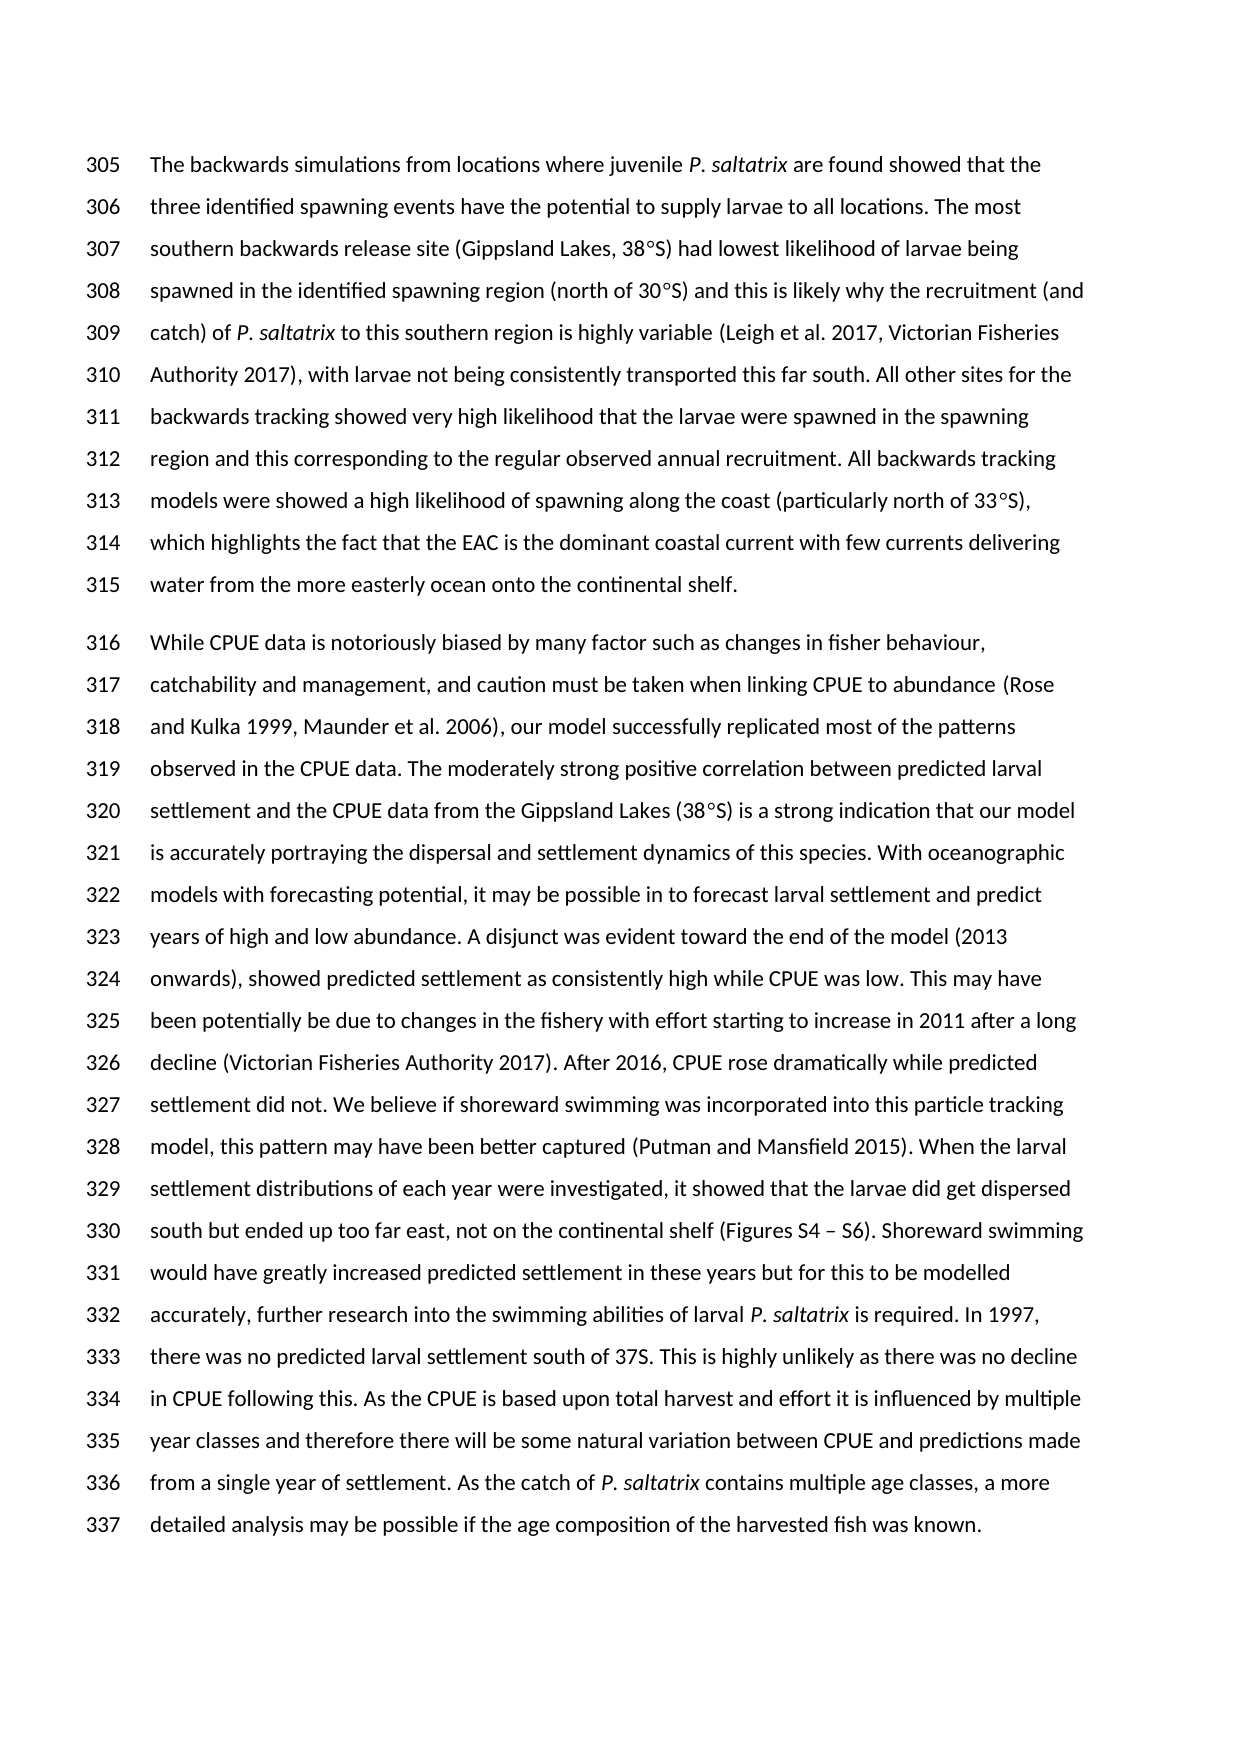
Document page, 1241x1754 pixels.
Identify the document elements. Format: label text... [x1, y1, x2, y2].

text The backwards simulations from locations where juvenile P. saltatrix are found showed that the three identified spawning events have the potential to supply larvae to all locations. The most southern backwards release site (Gippsland Lakes, 38°S) had lowest likelihood of larvae being spawned in the identified spawning region (north of 30°S) and this is likely why the recruitment (and catch) of P. saltatrix to this southern region is highly variable (Leigh et al. 2017, Victorian Fisheries Authority 2017), with larvae not being consistently transported this far south. All other sites for the backwards tracking showed very high likelihood that the larvae were spawned in the spawning region and this corresponding to the regular observed annual recruitment. All backwards tracking models were showed a high likelihood of spawning along the coast (particularly north of 33°S), which highlights the fact that the EAC is the dominant coastal current with few currents delivering water from the more easterly ocean onto the continental shelf. [150, 150, 1090, 598]
text While CPUE data is notoriously biased by many factor such as changes in fisher behaviour, catchability and management, and caution must be taken when linking CPUE to abundance (Rose and Kulka 1999, Maunder et al. 2006), our model successfully replicated most of the patterns observed in the CPUE data. The moderately strong positive correlation between predicted larval settlement and the CPUE data from the Gippsland Lakes (38°S) is a strong indication that our model is accurately portraying the dispersal and settlement dynamics of this species. With oceanographic models with forecasting potential, it may be possible in to forecast larval settlement and predict years of high and low abundance. A disjunct was evident toward the end of the model (2013 onwards), showed predicted settlement as consistently high while CPUE was low. This may have been potentially be due to changes in the fishery with effort starting to increase in 2011 after a long decline (Victorian Fisheries Authority 2017). After 2016, CPUE rose dramatically while predicted settlement did not. We believe if shoreward swimming was incorporated into this particle tracking model, this pattern may have been better captured (Putman and Mansfield 2015). When the larval settlement distributions of each year were investigated, it showed that the larvae did get dispersed south but ended up too far east, not on the continental shelf (Figures S4 – S6). Shoreward swimming would have greatly increased predicted settlement in these years but for this to be modelled accurately, further research into the swimming abilities of larval P. saltatrix is required. In 1997, there was no predicted larval settlement south of 37S. This is highly unlikely as there was no decline in CPUE following this. As the CPUE is based upon total harvest and effort it is influenced by multiple year classes and therefore there will be some natural variation between CPUE and predictions made from a single year of settlement. As the catch of P. saltatrix contains multiple age classes, a more detailed analysis may be possible if the age composition of the harvested fish was known. [150, 628, 1090, 1538]
